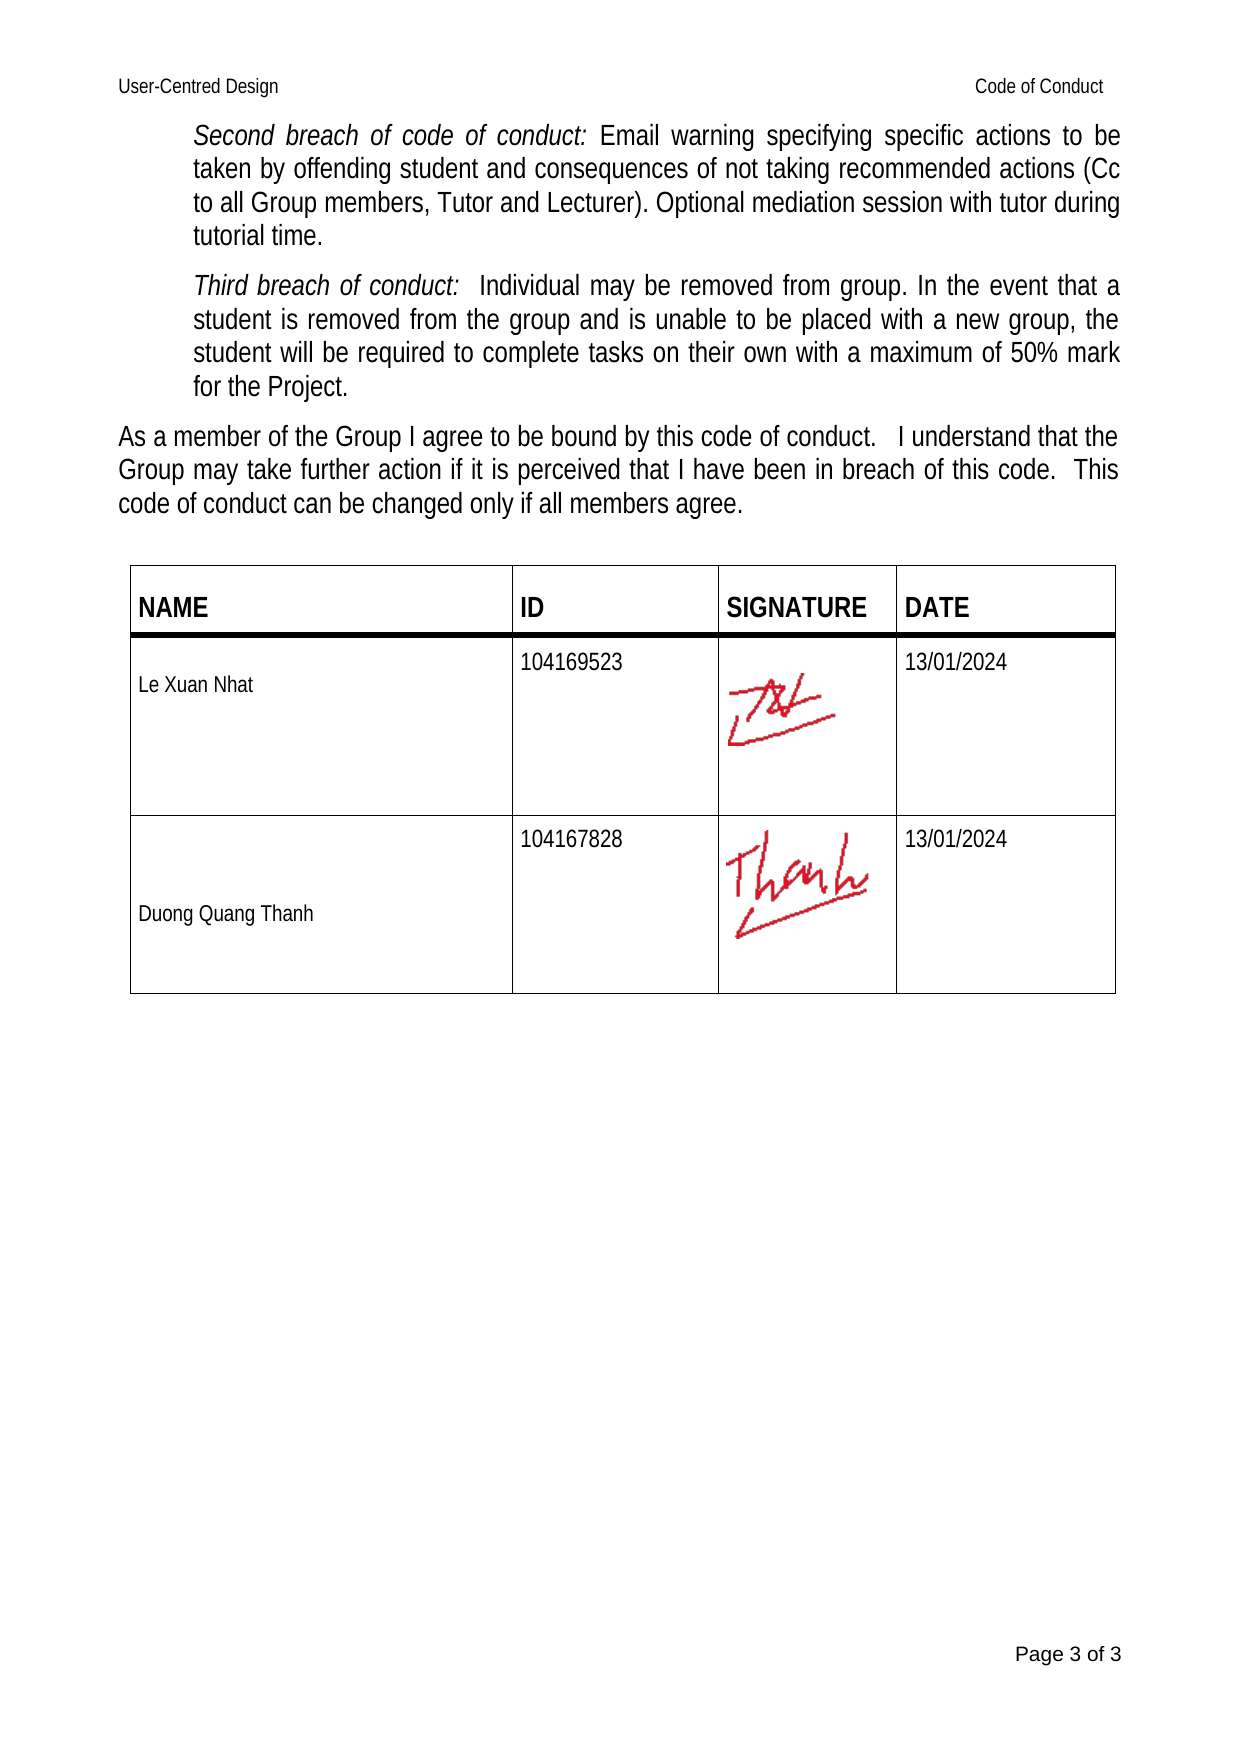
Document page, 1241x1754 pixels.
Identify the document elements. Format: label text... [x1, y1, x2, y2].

table_header SIGNATURE [719, 566, 896, 632]
table_cell 13/01/2024 [897, 638, 1115, 815]
text Third breach of conduct: Individual may be removed from group. In the event that a student is removed from the group and is unable to be placed with a new group, the student will be required to complete tasks on their own with a maximum of 50% mark for the Project. [193, 268, 1122, 402]
table_cell [719, 816, 896, 993]
table_cell 13/01/2024 [897, 816, 1115, 993]
picture [726, 830, 870, 939]
table_header DATE [897, 566, 1115, 632]
text As a member of the Group I agree to be bound by this code of conduct. I understand that the Group may take further action if it is perceived that I have been in breach of this code. This code of conduct can be changed only if all members agree. [118, 419, 1122, 519]
table_cell Le Xuan Nhat [131, 638, 512, 815]
table_header NAME [131, 566, 512, 632]
table_cell 104167828 [513, 816, 718, 993]
table_cell Duong Quang Thanh [131, 816, 512, 993]
text Second breach of code of conduct: Email warning specifying specific actions to be taken by offending student and consequences of not taking recommended actions (Cc to all Group members, Tutor and Lecturer). Optional mediation session with tutor during tutorial time. [193, 118, 1122, 252]
table_header ID [513, 566, 718, 632]
table_cell 104169523 [513, 638, 718, 815]
picture [728, 673, 837, 746]
table_cell [719, 638, 896, 815]
